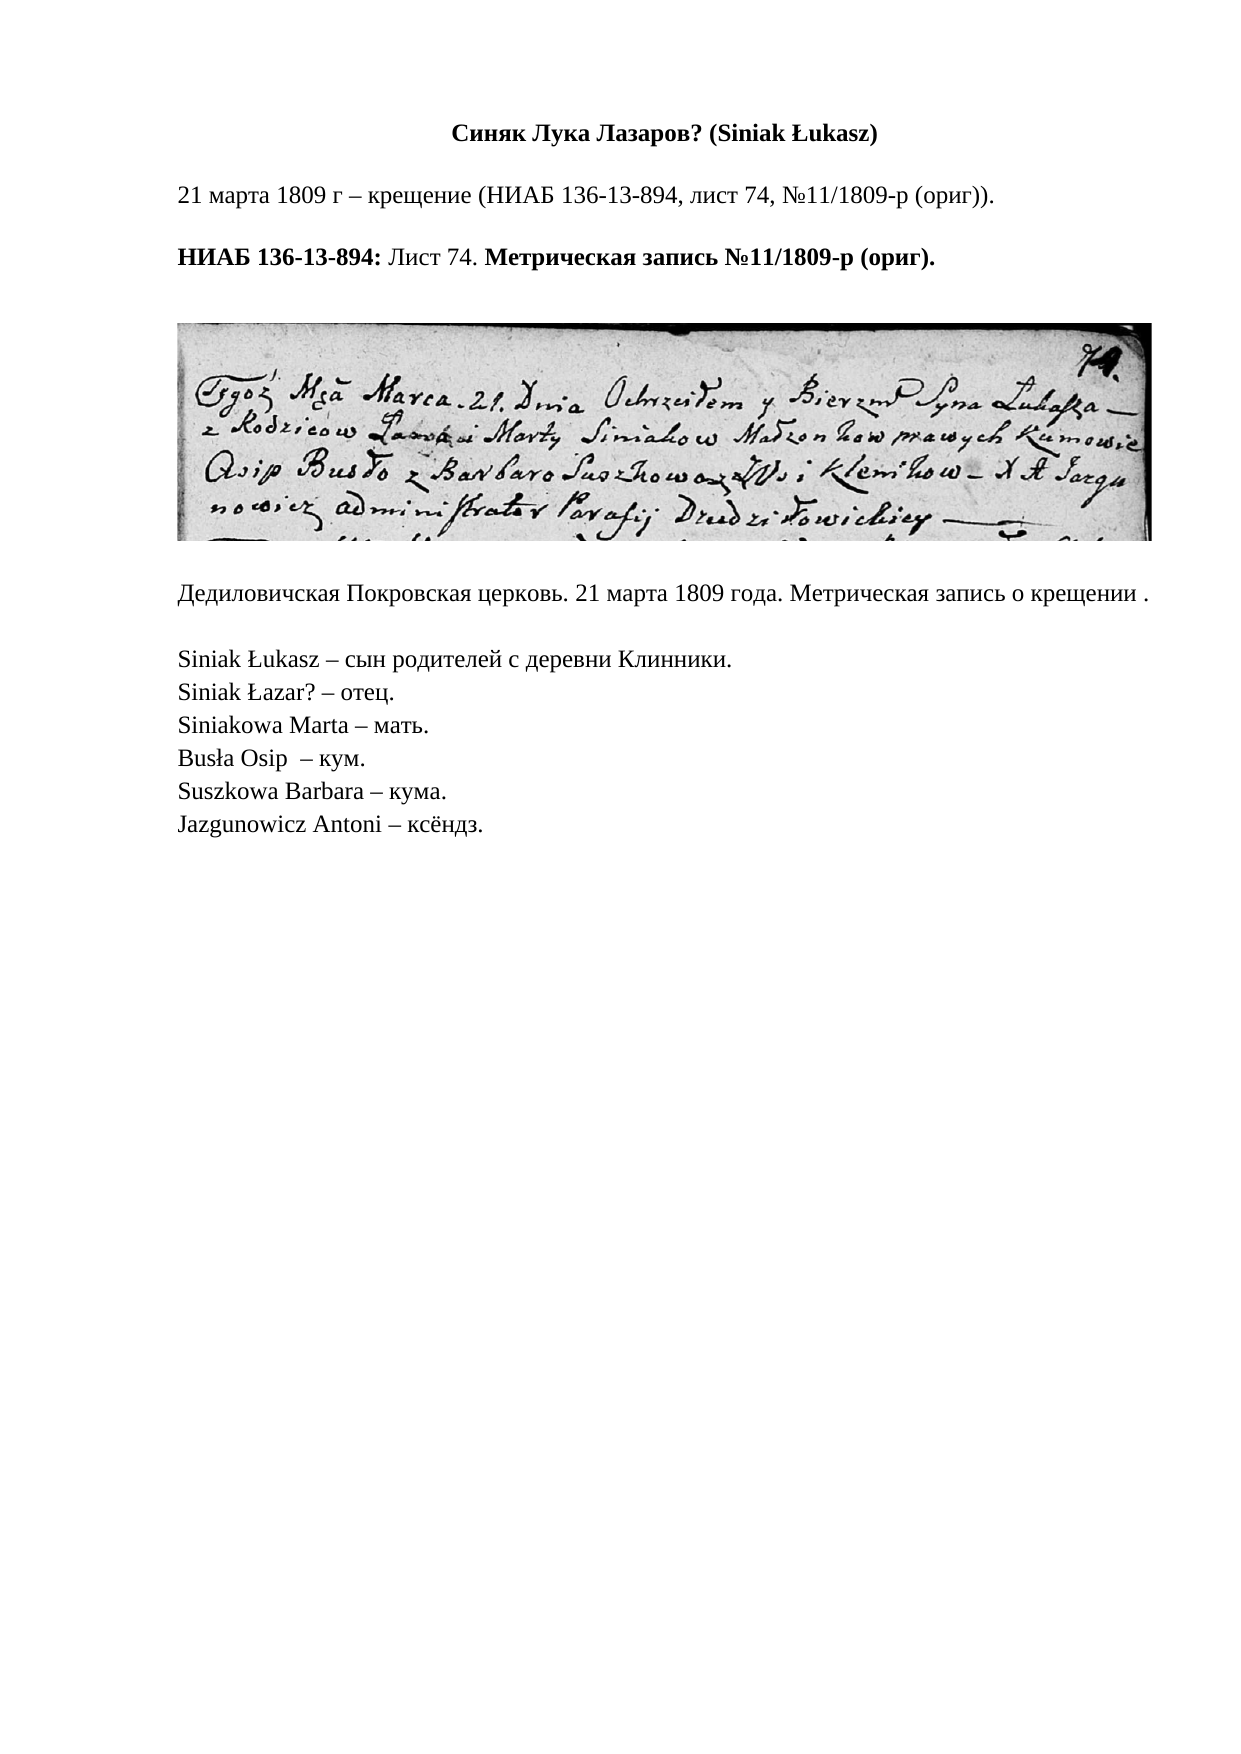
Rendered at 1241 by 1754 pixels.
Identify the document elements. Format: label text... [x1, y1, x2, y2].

text Siniak Łazar? – отец. [177, 677, 1152, 706]
text Jazgunowicz Antoni – ксёндз. [177, 809, 1152, 838]
text Синяк Лука Лазаров? (Siniak Łukasz) [177, 118, 1152, 147]
text НИАБ 136-13-894: Лист 74. Метрическая запись №11/1809-р (ориг). [177, 242, 1152, 271]
text Siniakowa Marta – мать. [177, 710, 1152, 739]
text Дедиловичская Покровская церковь. 21 марта 1809 года. Метрическая запись о крещении . [177, 578, 1152, 607]
text 21 марта 1809 г – крещение (НИАБ 136-13-894, лист 74, №11/1809-р (ориг)). [177, 180, 1152, 209]
text Busła Osip – кум. [177, 743, 1152, 772]
text Siniak Łukasz – сын родителей с деревни Клинники. [177, 644, 1152, 673]
picture [177, 323, 1152, 541]
text Suszkowa Barbara – кума. [177, 776, 1152, 805]
